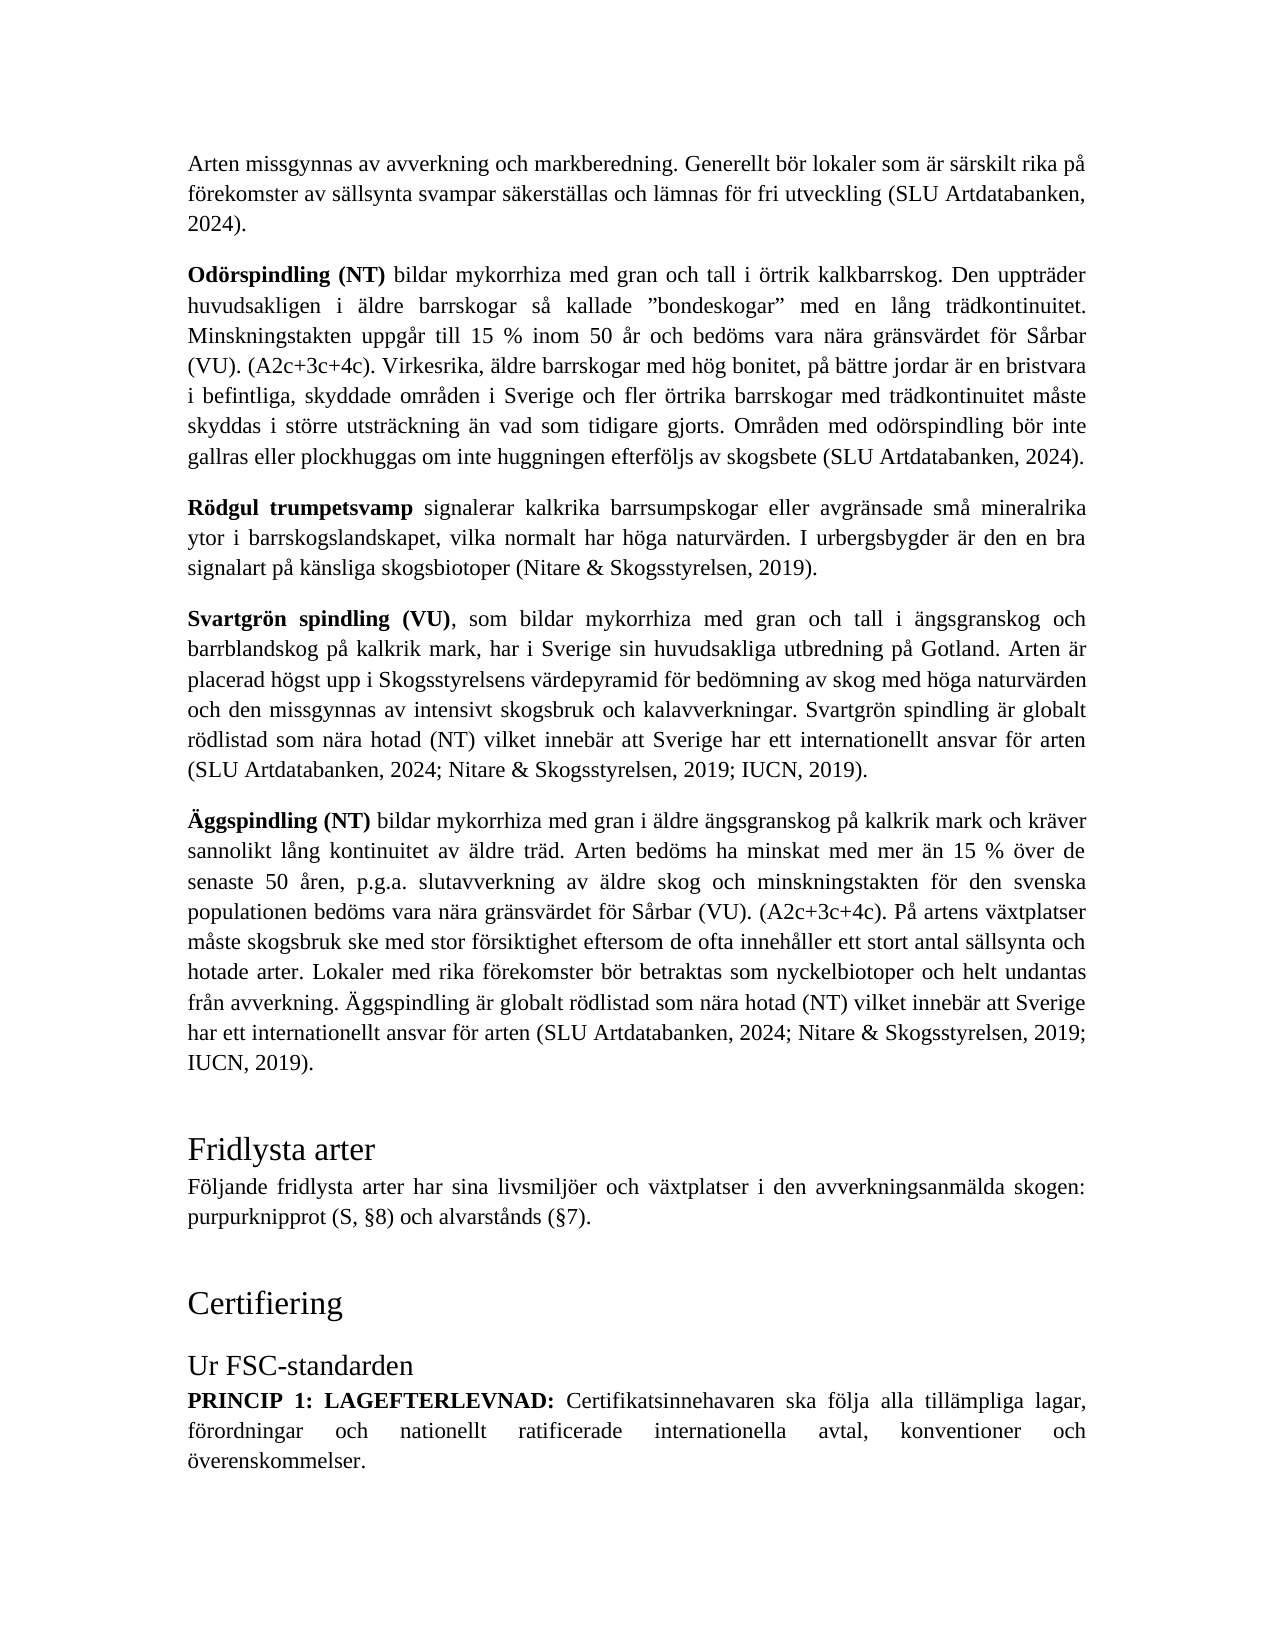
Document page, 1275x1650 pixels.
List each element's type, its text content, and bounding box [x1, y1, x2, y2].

subtitle Fridlysta arter [187, 1129, 1087, 1167]
text Äggspindling (NT) bildar mykorrhiza med gran i äldre ängsgranskog på kalkrik mark och kräver sannolikt lång kontinuitet av äldre träd. Arten bedöms ha minskat med mer än 15 % över de senaste 50 åren, p.g.a. slutavverkning av äldre skog och minskningstakten för den svenska populationen bedöms vara nära gränsvärdet för Sårbar (VU). (A2c+3c+4c). På artens växtplatser måste skogsbruk ske med stor försiktighet eftersom de ofta innehåller ett stort antal sällsynta och hotade arter. Lokaler med rika förekomster bör betraktas som nyckelbiotoper och helt undantas från avverkning. Äggspindling är globalt rödlistad som nära hotad (NT) vilket innebär att Sverige har ett internationellt ansvar för arten (SLU Artdatabanken, 2024; Nitare & Skogsstyrelsen, 2019; IUCN, 2019). [187, 807, 1087, 1075]
text Odörspindling (NT) bildar mykorrhiza med gran och tall i örtrik kalkbarrskog. Den uppträder huvudsakligen i äldre barrskogar så kallade ”bondeskogar” med en lång trädkontinuitet. Minskningstakten uppgår till 15 % inom 50 år och bedöms vara nära gränsvärdet för Sårbar (VU). (A2c+3c+4c). Virkesrika, äldre barrskogar med hög bonitet, på bättre jordar är en bristvara i befintliga, skyddade områden i Sverige och fler örtrika barrskogar med trädkontinuitet måste skyddas i större utsträckning än vad som tidigare gjorts. Områden med odörspindling bör inte gallras eller plockhuggas om inte huggningen efterföljs av skogsbete (SLU Artdatabanken, 2024). [187, 261, 1087, 469]
text Svartgrön spindling (VU), som bildar mykorrhiza med gran och tall i ängsgranskog och barrblandskog på kalkrik mark, har i Sverige sin huvudsakliga utbredning på Gotland. Arten är placerad högst upp i Skogsstyrelsens värdepyramid för bedömning av skog med höga naturvärden och den missgynnas av intensivt skogsbruk och kalavverkningar. Svartgrön spindling är globalt rödlistad som nära hotad (NT) vilket innebär att Sverige har ett internationellt ansvar för arten (SLU Artdatabanken, 2024; Nitare & Skogsstyrelsen, 2019; IUCN, 2019). [187, 605, 1087, 783]
text Rödgul trumpetsvamp signalerar kalkrika barrsumpskogar eller avgränsade små mineralrika ytor i barrskogslandskapet, vilka normalt har höga naturvärden. I urbergsbygder är den en bra signalart på känsliga skogsbiotoper (Nitare & Skogsstyrelsen, 2019). [187, 494, 1087, 581]
text Följande fridlysta arter har sina livsmiljöer och växtplatser i den avverkningsanmälda skogen: purpurknipprot (S, §8) och alvarstånds (§7). [187, 1173, 1087, 1230]
subtitle Certifiering [187, 1284, 1087, 1322]
text PRINCIP 1: LAGEFTERLEVNAD: Certifikatsinnehavaren ska följa alla tillämpliga lagar, förordningar och nationellt ratificerade internationella avtal, konventioner och överenskommelser. [187, 1387, 1087, 1474]
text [187, 150, 1087, 237]
subtitle Ur FSC-standarden [187, 1348, 1087, 1382]
